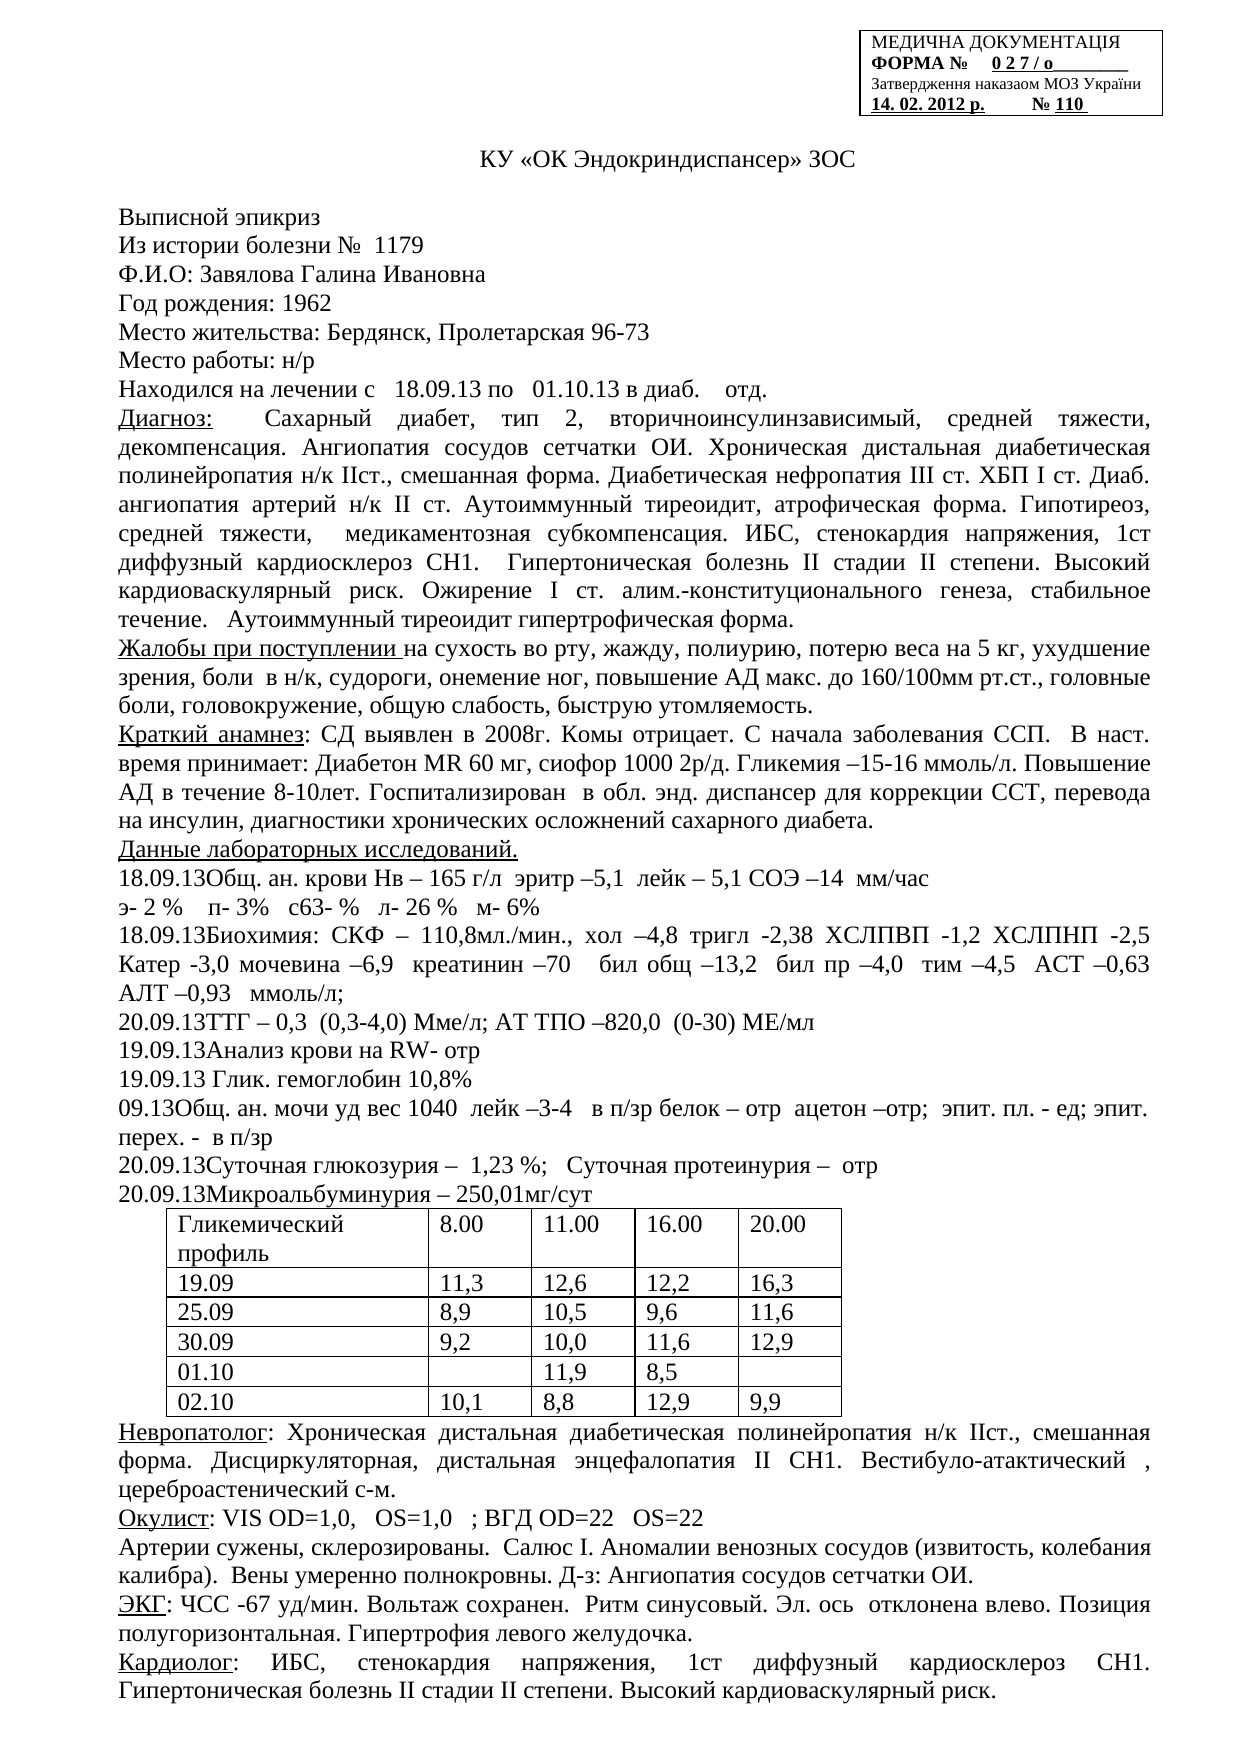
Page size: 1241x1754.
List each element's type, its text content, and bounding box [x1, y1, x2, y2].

table_header 16.00 [636, 1209, 738, 1267]
text Находился на лечении с 18.09.13 по 01.10.13 в диаб. отд. [118, 374, 1152, 403]
table_cell 12,6 [532, 1268, 634, 1296]
table_cell 11,9 [532, 1357, 634, 1386]
table_cell 9,2 [429, 1327, 531, 1356]
text Диагноз: Сахарный диабет, тип 2, вторичноинсулинзависимый, средней тяжести, декомпенсация. Ангиопатия сосудов сетчатки ОИ. Хроническая дистальная диабетическая полинейропатия н/к IIст., смешанная форма. Диабетическая нефропатия III ст. ХБП I ст. Диаб. ангиопатия артерий н/к II ст. Аутоиммунный тиреоидит, атрофическая форма. Гипотиреоз, средней тяжести, медикаментозная субкомпенсация. ИБС, стенокардия напряжения, 1ст диффузный кардиосклероз СН1. Гипертоническая болезнь II стадии II степени. Высокий кардиоваскулярный риск. Ожирение I ст. алим.-конституционального генеза, стабильное течение. Аутоиммунный тиреоидит гипертрофическая форма. [118, 403, 1152, 633]
subtitle 09.13Общ. ан. мочи уд вес 1040 лейк –3-4 в п/зр белок – отр ацетон –отр; эпит. пл. - ед; эпит. перех. - в п/зр [118, 1093, 1152, 1151]
table_header 8.00 [429, 1209, 531, 1267]
text Артерии сужены, склерозированы. Салюс I. Аномалии венозных сосудов (извитость, колебания калибра). Вены умеренно полнокровны. Д-з: Ангиопатия сосудов сетчатки ОИ. [118, 1532, 1152, 1589]
table_cell 10,1 [429, 1387, 531, 1416]
text 20.09.13Суточная глюкозурия – 1,23 %; Суточная протеинурия – отр [118, 1151, 1152, 1179]
table_cell 30.09 [167, 1327, 428, 1356]
text Место жительства: Бердянск, Пролетарская 96-73 [118, 317, 1152, 346]
table_cell 8,5 [636, 1357, 738, 1386]
text 19.09.13Анализ крови на RW- отр [118, 1036, 1152, 1064]
table_header 11.00 [532, 1209, 634, 1267]
text Невропатолог: Хроническая дистальная диабетическая полинейропатия н/к IIст., смешанная форма. Дисциркуляторная, дистальная энцефалопатия II СН1. Вестибуло-атактический , цереброастенический с-м. [118, 1417, 1152, 1503]
table_cell 12,2 [636, 1268, 738, 1296]
table_cell 10,5 [532, 1298, 634, 1326]
table_cell 19.09 [167, 1268, 428, 1296]
table_cell 9,9 [739, 1387, 841, 1416]
text Год рождения: 1962 [118, 288, 1152, 317]
subtitle Из истории болезни № 1179 [118, 231, 1152, 259]
table_cell [739, 1357, 841, 1386]
table_cell 11,6 [739, 1298, 841, 1326]
text э- 2 % п- 3% с63- % л- 26 % м- 6% [118, 892, 1152, 921]
table_cell 10,0 [532, 1327, 634, 1356]
table_cell 8,8 [532, 1387, 634, 1416]
table_cell 25.09 [167, 1298, 428, 1326]
table_cell 9,6 [636, 1298, 738, 1326]
text Окулист: VIS OD=1,0, OS=1,0 ; ВГД OD=22 OS=22 [118, 1503, 1152, 1532]
text Место работы: н/р [118, 346, 1152, 374]
table_cell 16,3 [739, 1268, 841, 1296]
subtitle Выписной эпикриз [118, 202, 1158, 231]
text Краткий анамнез: СД выявлен в 2008г. Комы отрицает. С начала заболевания ССП. В наст. время принимает: Диабетон MR 60 мг, сиофор 1000 2р/д. Гликемия –15-16 ммоль/л. Повышение АД в течение 8-10лет. Госпитализирован в обл. энд. диспансер для коррекции ССТ, перевода на инсулин, диагностики хронических осложнений сахарного диабета. [118, 719, 1152, 834]
table_cell 02.10 [167, 1387, 428, 1416]
text Кардиолог: ИБС, стенокардия напряжения, 1ст диффузный кардиосклероз СН1. Гипертоническая болезнь II стадии II степени. Высокий кардиоваскулярный риск. [118, 1647, 1152, 1704]
text Данные лабораторных исследований. [118, 834, 1152, 863]
table_cell 01.10 [167, 1357, 428, 1386]
text 18.09.13Общ. ан. крови Нв – 165 г/л эритр –5,1 лейк – 5,1 СОЭ –14 мм/час [118, 863, 1152, 892]
subtitle Ф.И.О: Завялова Галина Ивановна [118, 259, 1152, 288]
table_cell 11,3 [429, 1268, 531, 1296]
subtitle КУ «ОК Эндокриндиспансер» ЗОС [177, 144, 1158, 173]
text ЭКГ: ЧСС -67 уд/мин. Вольтаж сохранен. Ритм синусовый. Эл. ось отклонена влево. Позиция полугоризонтальная. Гипертрофия левого желудочка. [118, 1589, 1152, 1647]
table_header Гликемический профиль [167, 1209, 428, 1267]
table_header 20.00 [739, 1209, 841, 1267]
text 20.09.13ТТГ – 0,3 (0,3-4,0) Мме/л; АТ ТПО –820,0 (0-30) МЕ/мл [118, 1007, 1152, 1036]
table_cell 8,9 [429, 1298, 531, 1326]
text 18.09.13Биохимия: СКФ – 110,8мл./мин., хол –4,8 тригл -2,38 ХСЛПВП -1,2 ХСЛПНП -2,5 Катер -3,0 мочевина –6,9 креатинин –70 бил общ –13,2 бил пр –4,0 тим –4,5 АСТ –0,63 АЛТ –0,93 ммоль/л; [118, 921, 1152, 1007]
table_cell 11,6 [636, 1327, 738, 1356]
table_cell 12,9 [739, 1327, 841, 1356]
text Жалобы при поступлении на сухость во рту, жажду, полиурию, потерю веса на 5 кг, ухудшение зрения, боли в н/к, судороги, онемение ног, повышение АД макс. до 160/100мм рт.ст., головные боли, головокружение, общую слабость, быструю утомляемость. [118, 633, 1152, 719]
text 19.09.13 Глик. гемоглобин 10,8% [118, 1064, 1152, 1093]
table_cell 12,9 [636, 1387, 738, 1416]
subtitle 20.09.13Микроальбуминурия – 250,01мг/сут [118, 1179, 1152, 1208]
table_cell [429, 1357, 531, 1386]
